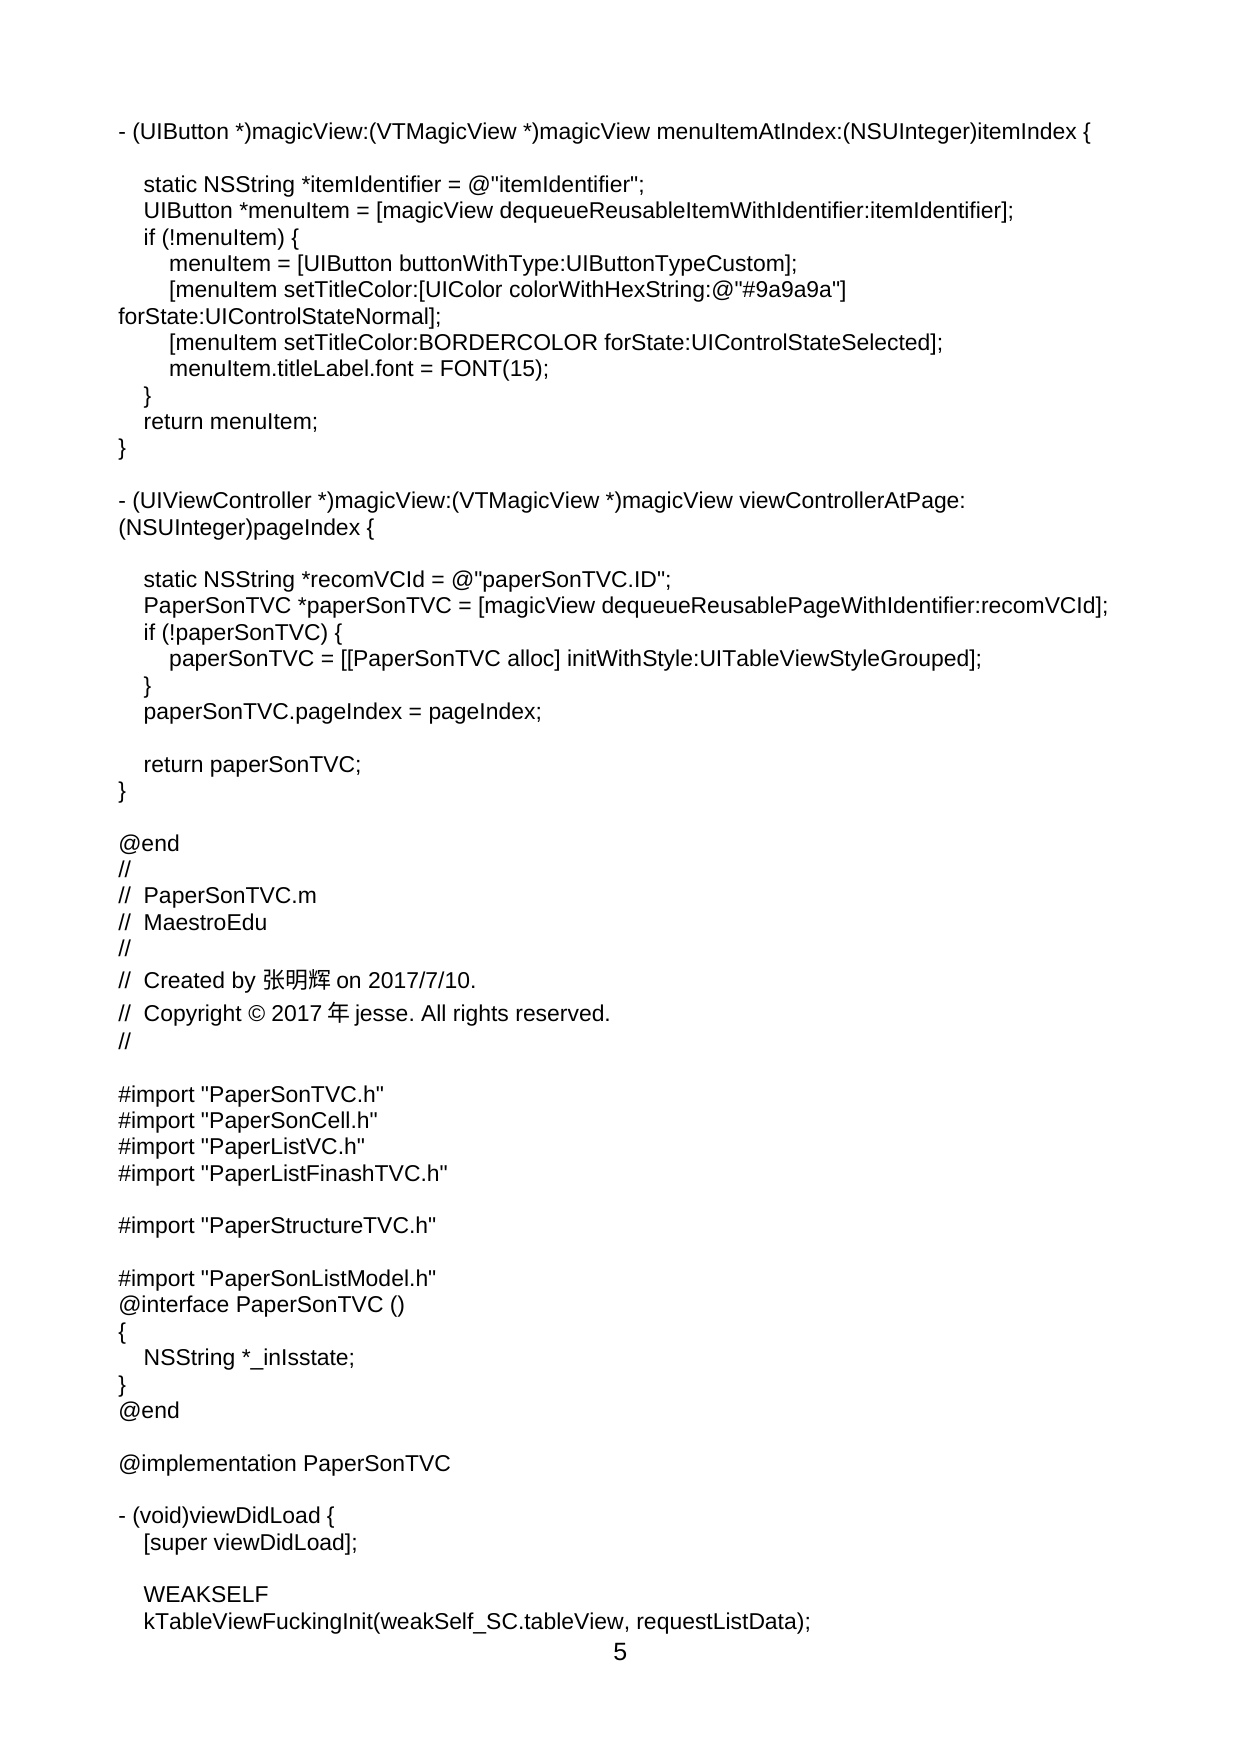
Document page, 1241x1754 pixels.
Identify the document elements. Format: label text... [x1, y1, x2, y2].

text return menuItem; [118, 408, 1122, 434]
text @end [118, 1397, 1122, 1423]
text if (!paperSonTVC) { [118, 619, 1122, 645]
text [menuItem setTitleColor:[UIColor colorWithHexString:@"#9a9a9a"] forState:UIControlStateNormal]; [118, 276, 1122, 329]
text [menuItem setTitleColor:BORDERCOLOR forState:UIControlStateSelected]; [118, 329, 1122, 355]
text if (!menuItem) { [118, 223, 1122, 250]
text paperSonTVC.pageIndex = pageIndex; [118, 698, 1122, 724]
text - (UIButton *)magicView:(VTMagicView *)magicView menuItemAtIndex:(NSUInteger)itemIndex { [118, 118, 1122, 144]
text #import "PaperSonCell.h" [118, 1107, 1122, 1133]
text WEAKSELF [118, 1581, 1122, 1608]
text // [118, 935, 1122, 961]
text static NSString *itemIdentifier = @"itemIdentifier"; [118, 171, 1122, 197]
text @implementation PaperSonTVC [118, 1449, 1122, 1476]
text - (UIViewController *)magicView:(VTMagicView *)magicView viewControllerAtPage:(NSUInteger)pageIndex { [118, 487, 1122, 540]
text { [118, 1318, 1122, 1344]
text @interface PaperSonTVC () [118, 1291, 1122, 1318]
text paperSonTVC = [[PaperSonTVC alloc] initWithStyle:UITableViewStyleGrouped]; [118, 645, 1122, 672]
text @end [118, 830, 1122, 856]
text #import "PaperSonListModel.h" [118, 1265, 1122, 1291]
text PaperSonTVC *paperSonTVC = [magicView dequeueReusablePageWithIdentifier:recomVCId]; [118, 592, 1122, 619]
text #import "PaperSonTVC.h" [118, 1081, 1122, 1107]
text [super viewDidLoad]; [118, 1529, 1122, 1555]
text // Copyright © 2017年 jesse. All rights reserved. [118, 995, 1122, 1028]
text // PaperSonTVC.m [118, 882, 1122, 909]
text static NSString *recomVCId = @"paperSonTVC.ID"; [118, 566, 1122, 592]
text } [118, 382, 1122, 408]
text } [118, 1371, 1122, 1397]
text menuItem.titleLabel.font = FONT(15); [118, 355, 1122, 382]
text } [118, 434, 1122, 461]
text #import "PaperListVC.h" [118, 1133, 1122, 1160]
text } [118, 672, 1122, 698]
text // Created by 张明辉 on 2017/7/10. [118, 961, 1122, 995]
text - (void)viewDidLoad { [118, 1502, 1122, 1529]
text kTableViewFuckingInit(weakSelf_SC.tableView, requestListData); [118, 1608, 1122, 1634]
text // [118, 1028, 1122, 1054]
text menuItem = [UIButton buttonWithType:UIButtonTypeCustom]; [118, 250, 1122, 276]
text UIButton *menuItem = [magicView dequeueReusableItemWithIdentifier:itemIdentifier]; [118, 197, 1122, 223]
text #import "PaperStructureTVC.h" [118, 1212, 1122, 1239]
text // MaestroEdu [118, 909, 1122, 935]
text NSString *_inIsstate; [118, 1344, 1122, 1371]
text } [118, 777, 1122, 803]
text #import "PaperListFinashTVC.h" [118, 1160, 1122, 1186]
text // [118, 856, 1122, 882]
text return paperSonTVC; [118, 751, 1122, 777]
